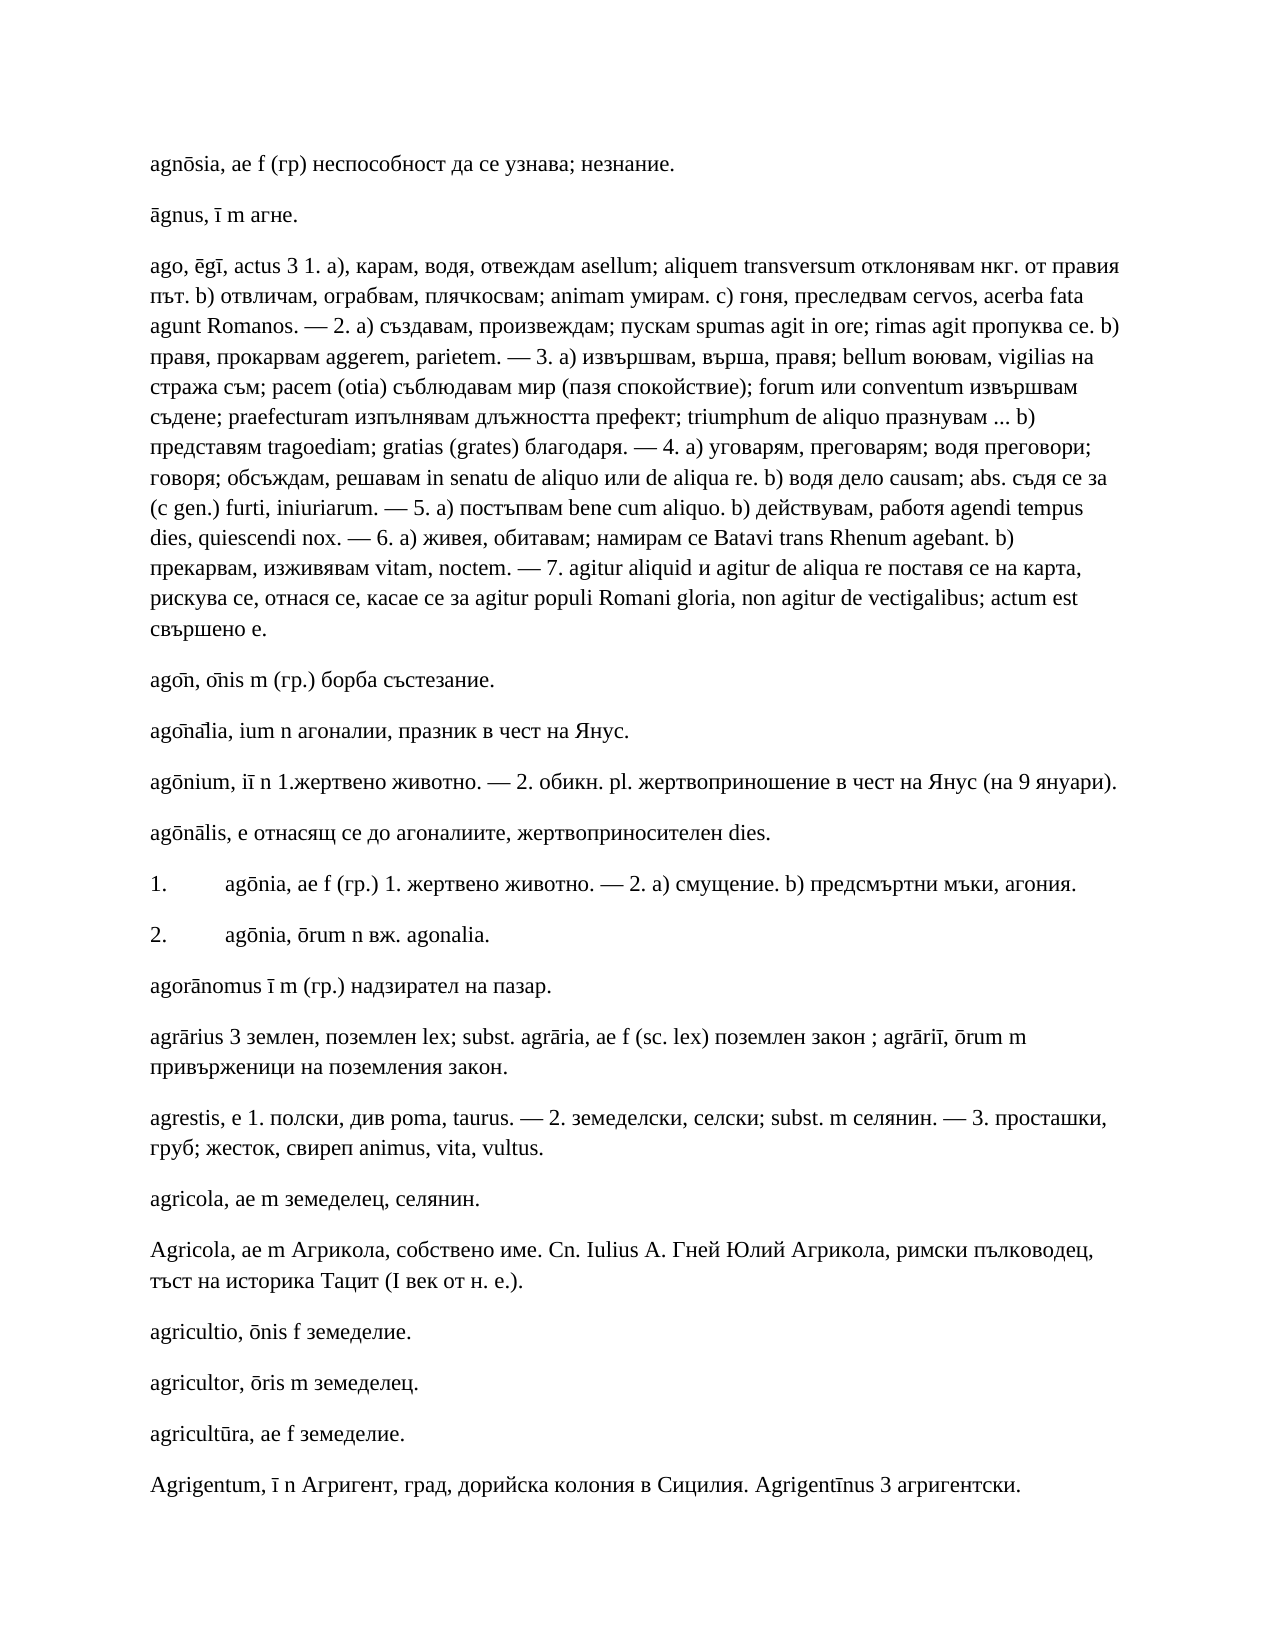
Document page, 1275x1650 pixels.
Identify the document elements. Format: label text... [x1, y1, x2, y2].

text agōn, ōnis m (гр.) борба състезание. [150, 666, 1125, 692]
text agricola, ae m земеделец, селянин. [150, 1185, 1125, 1212]
text agorānomus ī m (гр.) надзирател на пазар. [150, 972, 1125, 998]
text agricultio, ōnis f земеделие. [150, 1318, 1125, 1344]
text agricultor, ōris m земеделец. [150, 1369, 1125, 1395]
text Agrigentum, ī n Агригент, град, дорийска колония в Сицилия. Agrigentīnus 3 агригентски. [150, 1471, 1125, 1497]
text āgnus, ī m агне. [150, 201, 1125, 227]
text agrārius 3 землен, поземлен lex; subst. agrāria, ае f (sc. lex) поземлен закон ; agrāriī, ōrum m привърженици на поземления закон. [150, 1023, 1125, 1079]
text ago, ēgī, actus 3 1. а), карам, вoдя, отвеждам asellum; aliquem transversum отклонявам нкг. от правия път. b) отвличам, ограбвам, плячкoсвам; animam умирам. с) гоня, преследвам cervos, acerba fata agunt Romanos. — 2. а) създавам, произвеждам; пускам spumas agit in ore; rimas agit пропуква ce. b) правя, прокарвам aggerem, parietem. — 3. а) извършвам, върша, правя; bellum воювам, vigilias на стража съм; pacem (otia) съблюдавам мир (пазя спокойствие); forum или conventum извършвам съдене; praefecturam изпълнявам длъжността префект; triumphum de aliquo празнувам ... b) представям tragoediam; gratias (grates) благодаря. — 4. а) уговарям, преговарям; водя преговори; говоря; обсъждам, решавам in senatu de aliquo или de aliqua re. b) водя дело causam; abs. съдя се за (c gen.) furti, iniuriarum. — 5. а) постъпвам bene cum aliquo. b) действувам, работя agendi tempus dies, quiescendi nox. — 6. a) живея, обитавам; намирам ce Batavi trans Rhenum agebant. b) прекарвам, изживявам vitam, noctem. — 7. agitur aliquid и agitur de aliqua re поставя се на карта, рискува се, отнася се, касае се за agitur populi Romani gloria, non agitur de vectigalibus; actum est свършено e. [150, 252, 1125, 641]
text Agricola, ае m Агрикола, собствено име. Cn. Iulius А. Гней Юлий Агрикола, римски пълководец, тъст на историка Тацит (I век от н. е.). [150, 1236, 1125, 1293]
text 2. agōnia, ōrum n вж. agonalia. [150, 921, 1125, 947]
text agо̄nālia, ium n агоналии, празник в чест на Янус. [150, 717, 1125, 743]
text аgōnālis, е отнасящ се до агоналиите, жертвоприносителен dies. [150, 819, 1125, 845]
text agnōsia, ае f (гр) неспособност да се узнава; незнание. [150, 150, 1125, 176]
text 1. agōnia, ае f (гр.) 1. жертвено животно. — 2. а) смущение. b) предсмъртни мъки, агония. [150, 870, 1125, 896]
text agrestis, е 1. полски, див poma, taurus. — 2. земеделски, селски; subst. m селянин. — 3. просташки, груб; жесток, свиреп animus, vita, vultus. [150, 1104, 1125, 1161]
text agricultūra, ае f земеделие. [150, 1420, 1125, 1446]
text аgōnium, iī n 1.жертвено животно. — 2. обикн. pl. жертвоприношение в чест на Янус (на 9 януари). [150, 768, 1125, 794]
